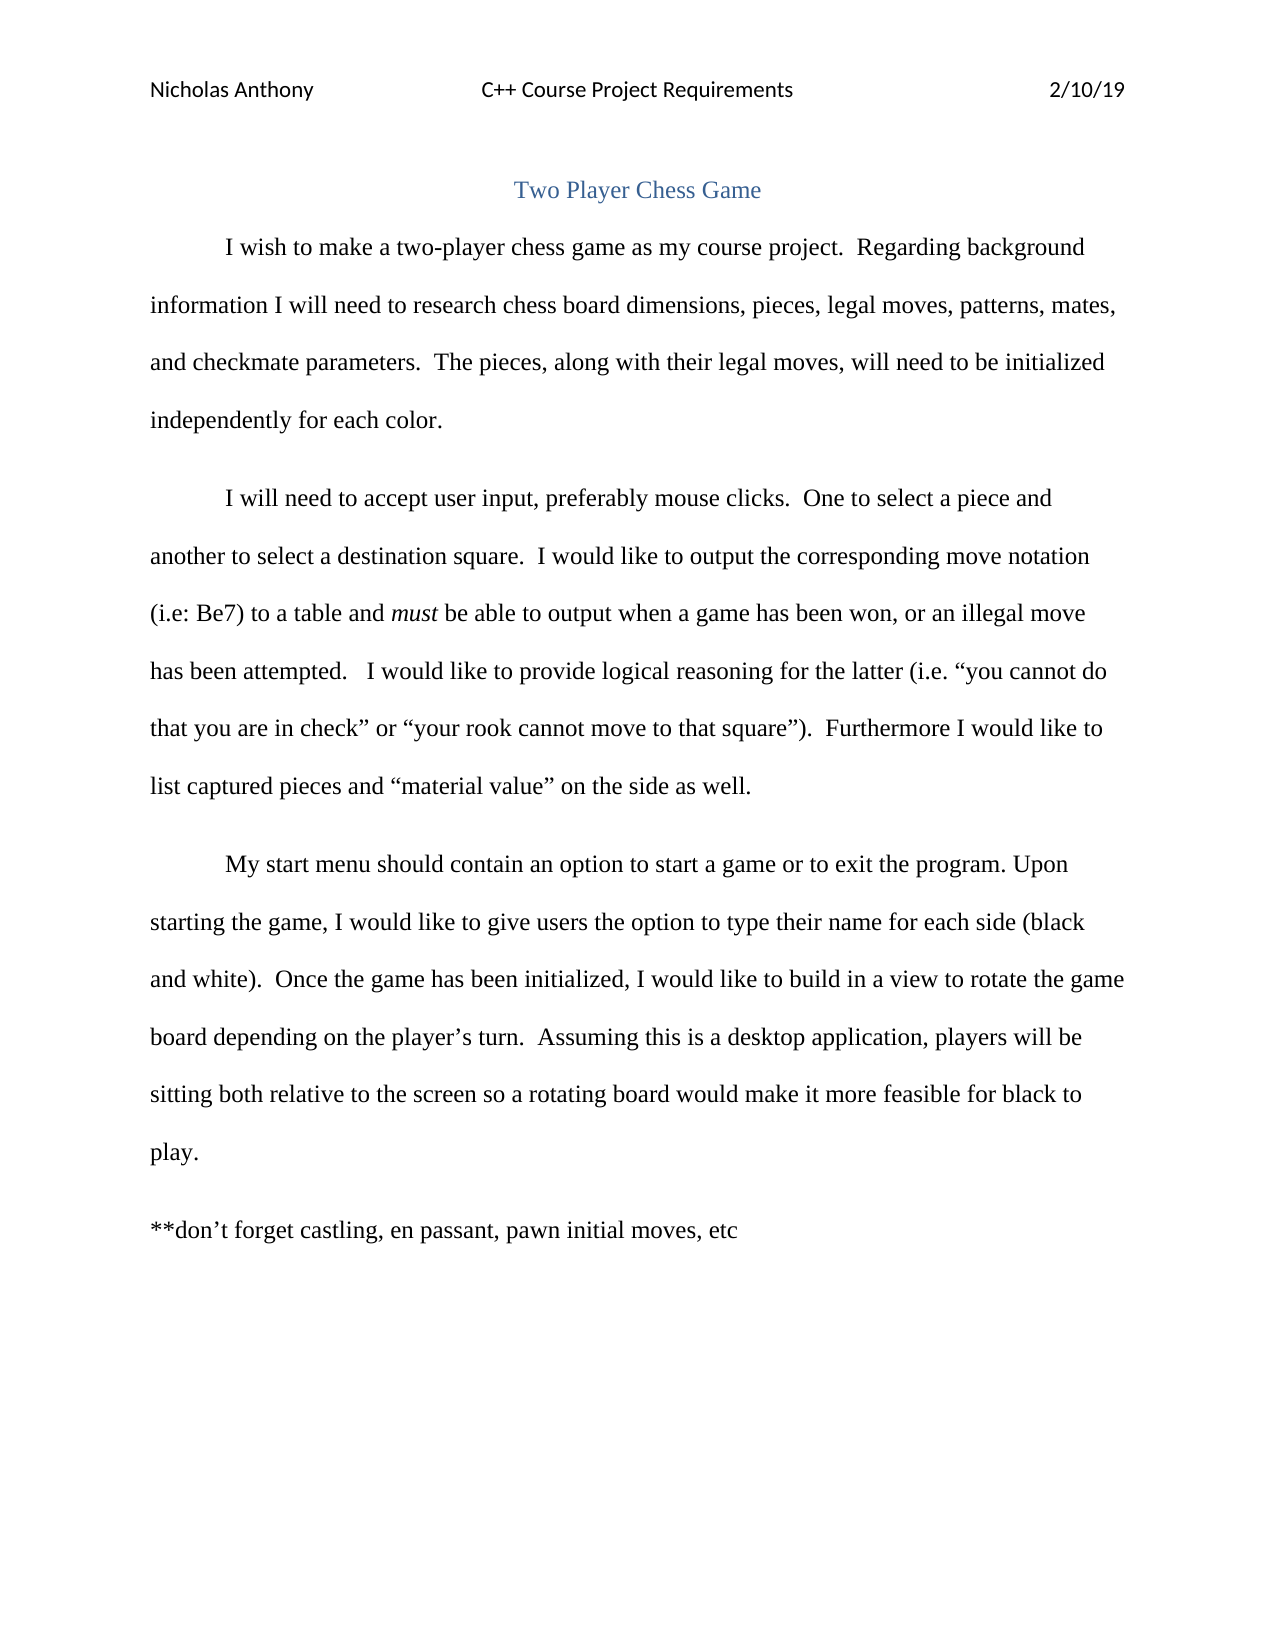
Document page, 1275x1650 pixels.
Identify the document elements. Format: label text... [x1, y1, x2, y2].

subtitle Two Player Chess Game [150, 175, 1125, 204]
text I wish to make a two-player chess game as my course project. Regarding background information I will need to research chess board dimensions, pieces, legal moves, patterns, mates, and checkmate parameters. The pieces, along with their legal moves, will need to be initialized independently for each color. [150, 232, 1125, 434]
text My start menu should contain an option to start a game or to exit the program. Upon starting the game, I would like to give users the option to type their name for each side (black and white). Once the game has been initialized, I would like to build in a view to rotate the game board depending on the player’s turn. Assuming this is a desktop application, players will be sitting both relative to the screen so a rotating board would make it more feasible for black to play. [150, 849, 1125, 1165]
text I will need to accept user input, preferably mouse clicks. One to select a piece and another to select a destination square. I would like to output the corresponding move notation (i.e: Be7) to a table and must be able to output when a game has been won, or an illegal move has been attempted. I would like to provide logical reasoning for the latter (i.e. “you cannot do that you are in check” or “your rook cannot move to that square”). Furthermore I would like to list captured pieces and “material value” on the side as well. [150, 483, 1125, 799]
text **don’t forget castling, en passant, pawn initial moves, etc [150, 1215, 1125, 1244]
